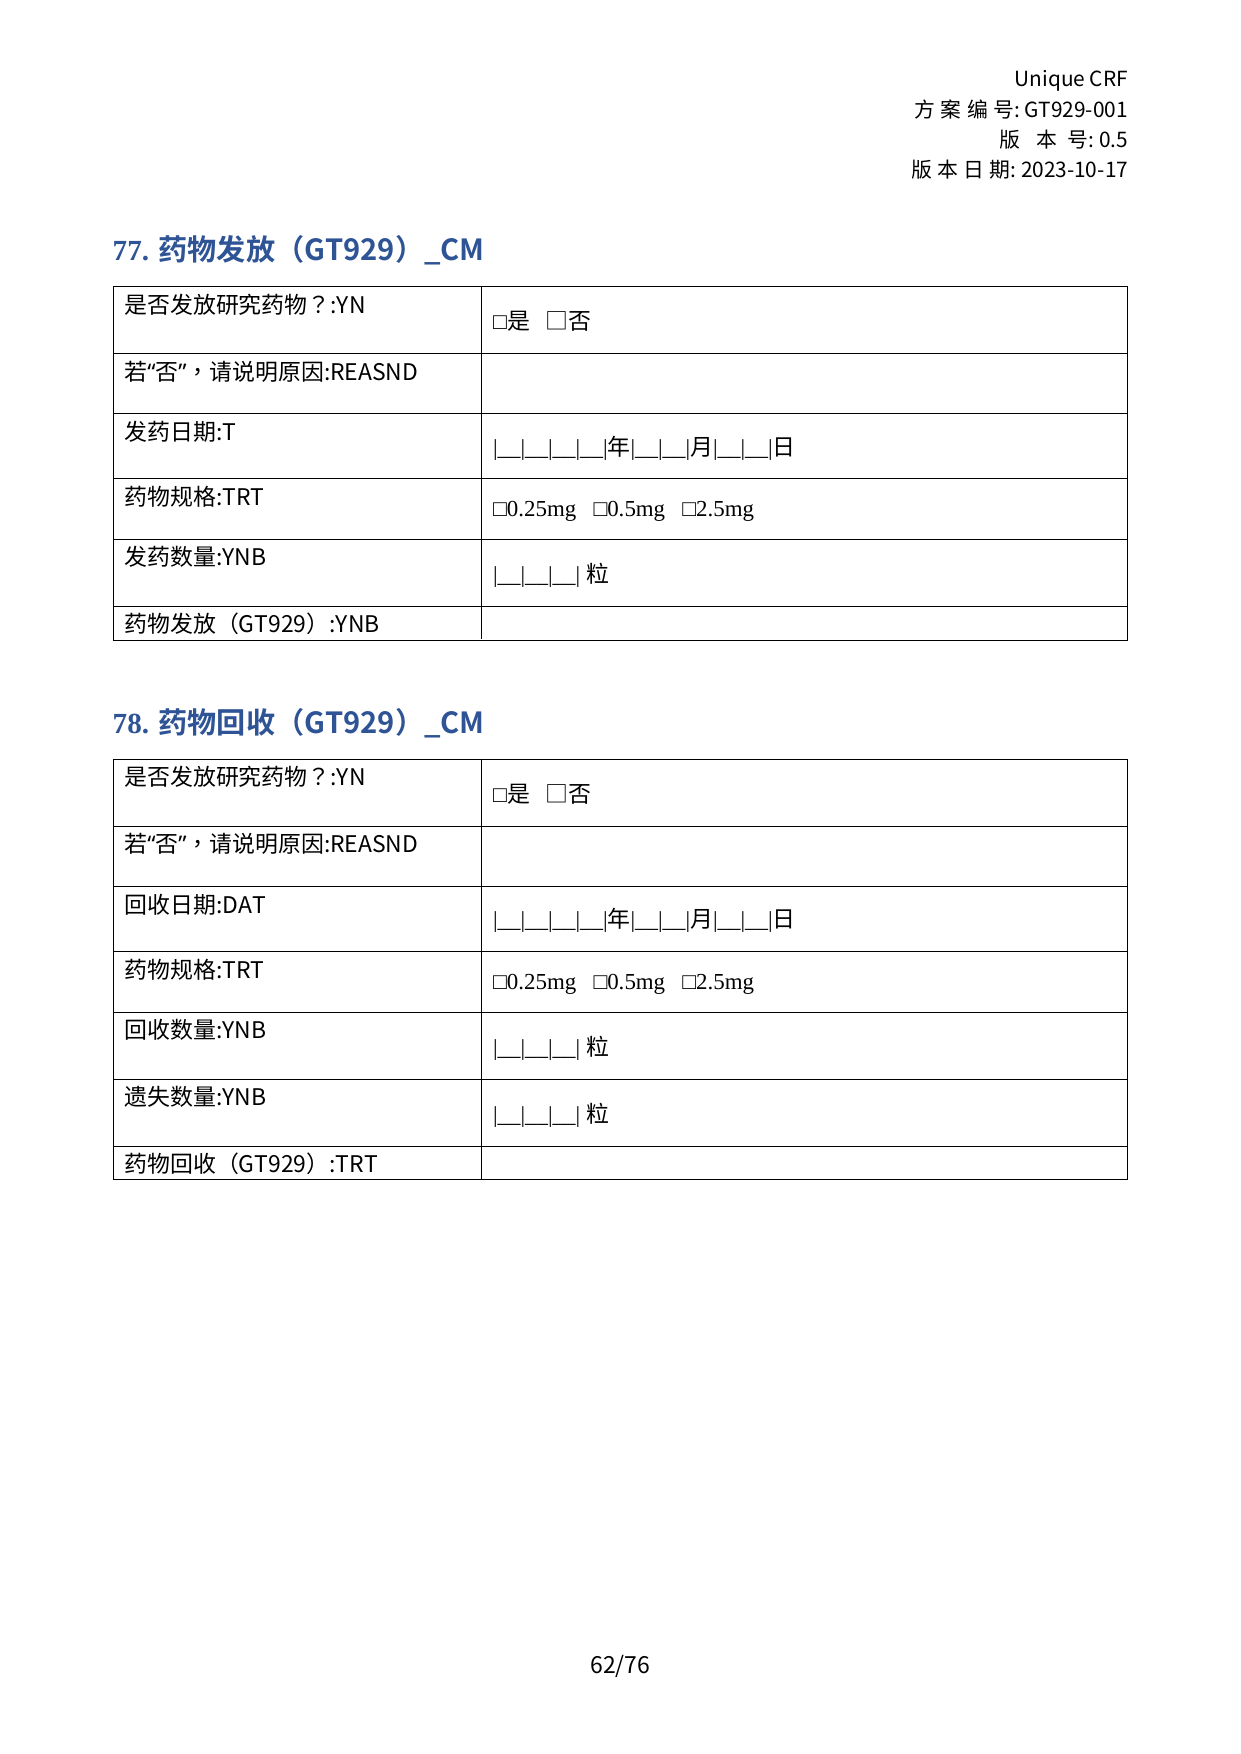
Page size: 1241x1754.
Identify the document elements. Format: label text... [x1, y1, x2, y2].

table_cell 药物规格:TRT [114, 952, 481, 1011]
table_cell 药物回收（GT929）:TRT [114, 1147, 481, 1179]
table_cell |__|__|__| 粒 [482, 1013, 1127, 1078]
table_header □是 □否 [482, 287, 1127, 353]
table_cell □0.25mg □0.5mg □2.5mg [482, 952, 1127, 1011]
table_cell 发药日期:T [114, 414, 481, 478]
table_cell |__|__|__|__|年|__|__|月|__|__|日 [482, 887, 1127, 951]
table_cell 遗失数量:YNB [114, 1080, 481, 1146]
table_cell 药物规格:TRT [114, 479, 481, 538]
table_cell |__|__|__|__|年|__|__|月|__|__|日 [482, 414, 1127, 478]
table_cell [482, 607, 1127, 639]
table_cell [482, 1147, 1127, 1179]
table_cell 回收日期:DAT [114, 887, 481, 951]
table_cell 发药数量:YNB [114, 540, 481, 606]
table_header 是否发放研究药物？:YN [114, 760, 481, 826]
subtitle 药物发放（GT929）_CM [112, 227, 1128, 269]
table_cell |__|__|__| 粒 [482, 1080, 1127, 1146]
table_cell 回收数量:YNB [114, 1013, 481, 1078]
table_header 是否发放研究药物？:YN [114, 287, 481, 353]
table_cell [482, 827, 1127, 886]
table_header □是 □否 [482, 760, 1127, 826]
table_cell 药物发放（GT929）:YNB [114, 607, 481, 639]
subtitle 药物回收（GT929）_CM [112, 700, 1128, 742]
table_cell □0.25mg □0.5mg □2.5mg [482, 479, 1127, 538]
table_cell [482, 354, 1127, 413]
table_cell 若“否”，请说明原因:REASND [114, 827, 481, 886]
table_cell 若“否”，请说明原因:REASND [114, 354, 481, 413]
table_cell |__|__|__| 粒 [482, 540, 1127, 606]
